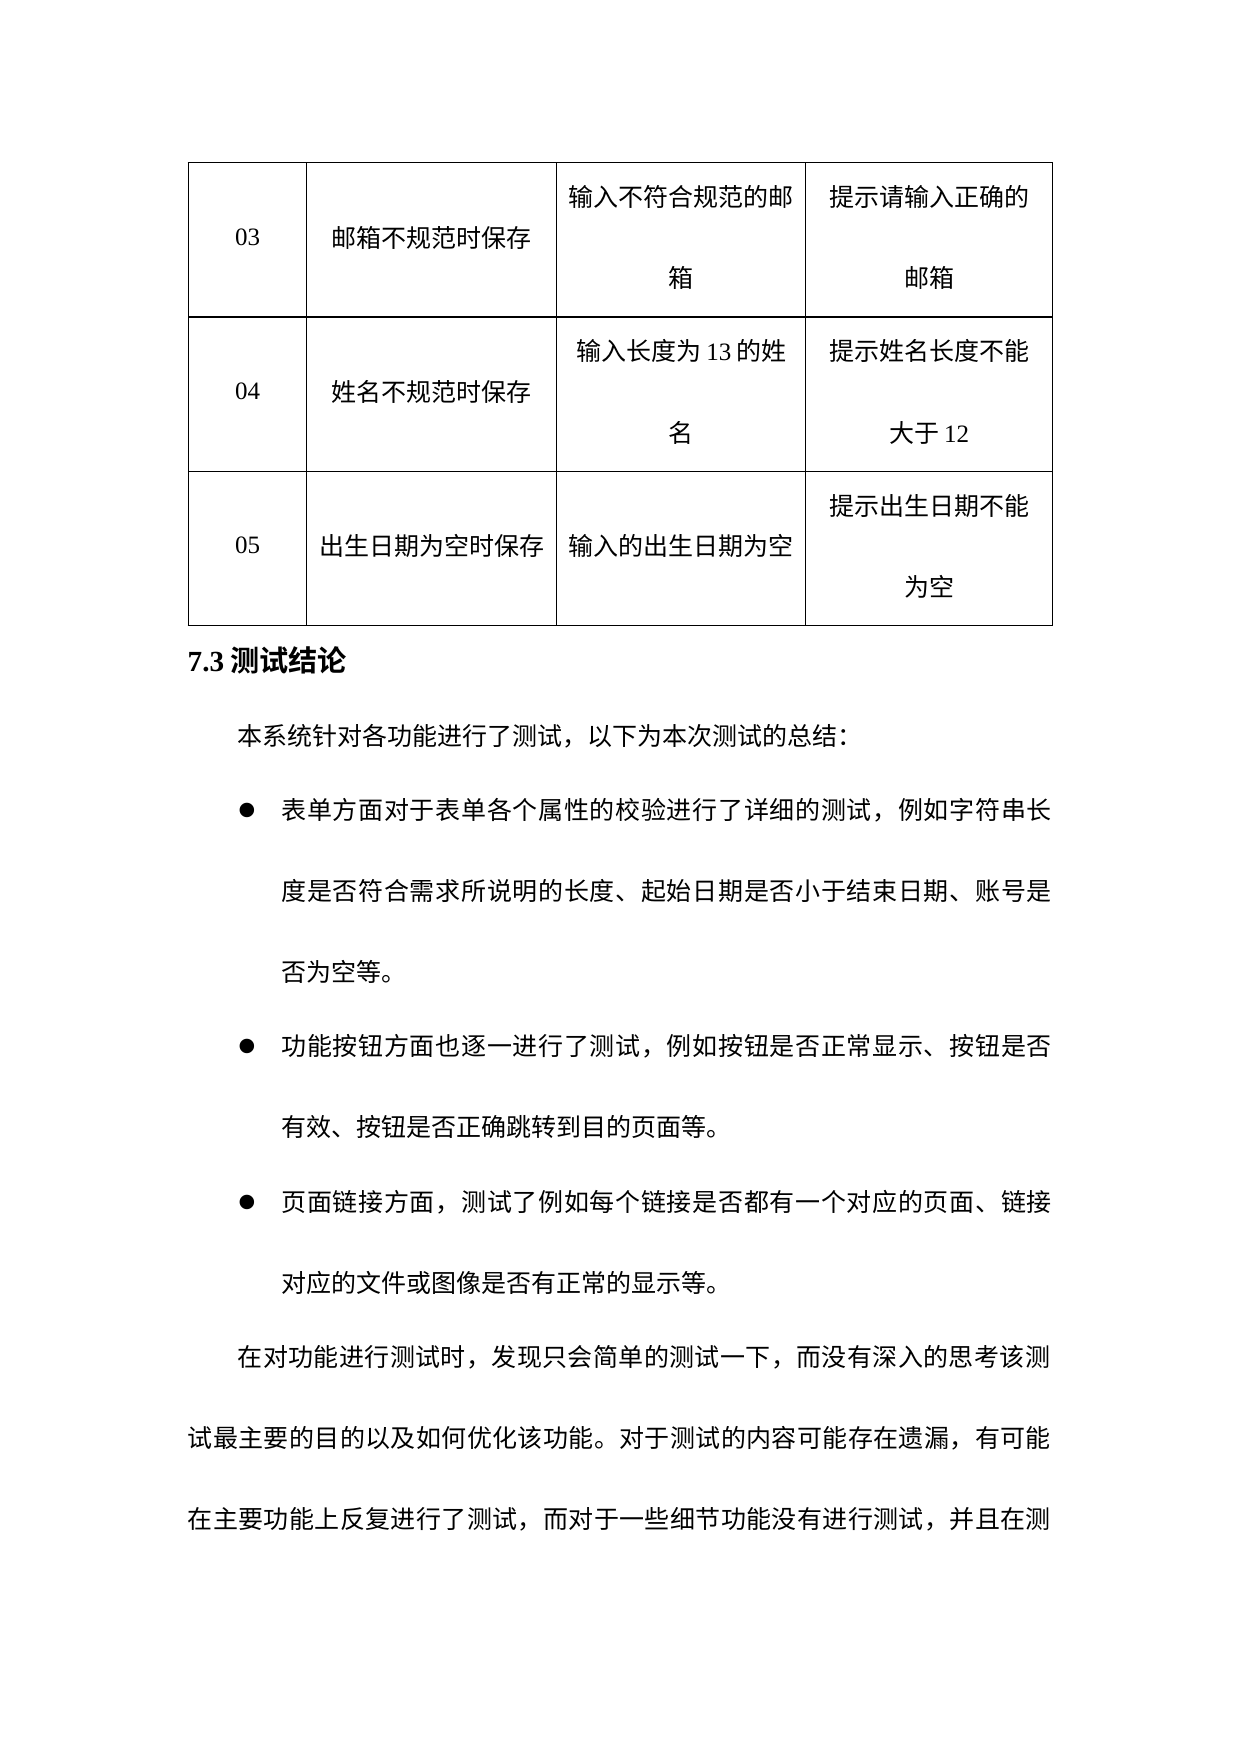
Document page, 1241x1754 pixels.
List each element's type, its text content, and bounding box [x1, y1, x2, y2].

table_cell 输入长度为13的姓名 [557, 318, 805, 471]
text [187, 1323, 1053, 1550]
text 本系统针对各功能进行了测试，以下为本次测试的总结： [187, 702, 1053, 767]
list 功能按钮方面也逐一进行了测试，例如按钮是否正常显示、按钮是否有效、按钮是否正确跳转到目的页面等。 [237, 1012, 1053, 1158]
list 页面链接方面，测试了例如每个链接是否都有一个对应的页面、链接对应的文件或图像是否有正常的显示等。 [237, 1168, 1053, 1314]
table_cell 04 [189, 318, 306, 471]
table_cell 提示姓名长度不能大于12 [806, 318, 1052, 471]
table_cell 出生日期为空时保存 [307, 472, 556, 625]
table_cell 05 [189, 472, 306, 625]
subtitle 7.3测试结论 [187, 626, 1053, 691]
table_cell 输入的出生日期为空 [557, 472, 805, 625]
table_cell 03 [189, 163, 306, 316]
table_cell 提示请输入正确的邮箱 [806, 163, 1052, 316]
list 表单方面对于表单各个属性的校验进行了详细的测试，例如字符串长度是否符合需求所说明的长度、起始日期是否小于结束日期、账号是否为空等。 [237, 776, 1053, 1003]
table_cell 提示出生日期不能为空 [806, 472, 1052, 625]
table_cell 邮箱不规范时保存 [307, 163, 556, 316]
table_cell 姓名不规范时保存 [307, 318, 556, 471]
table_cell 输入不符合规范的邮箱 [557, 163, 805, 316]
